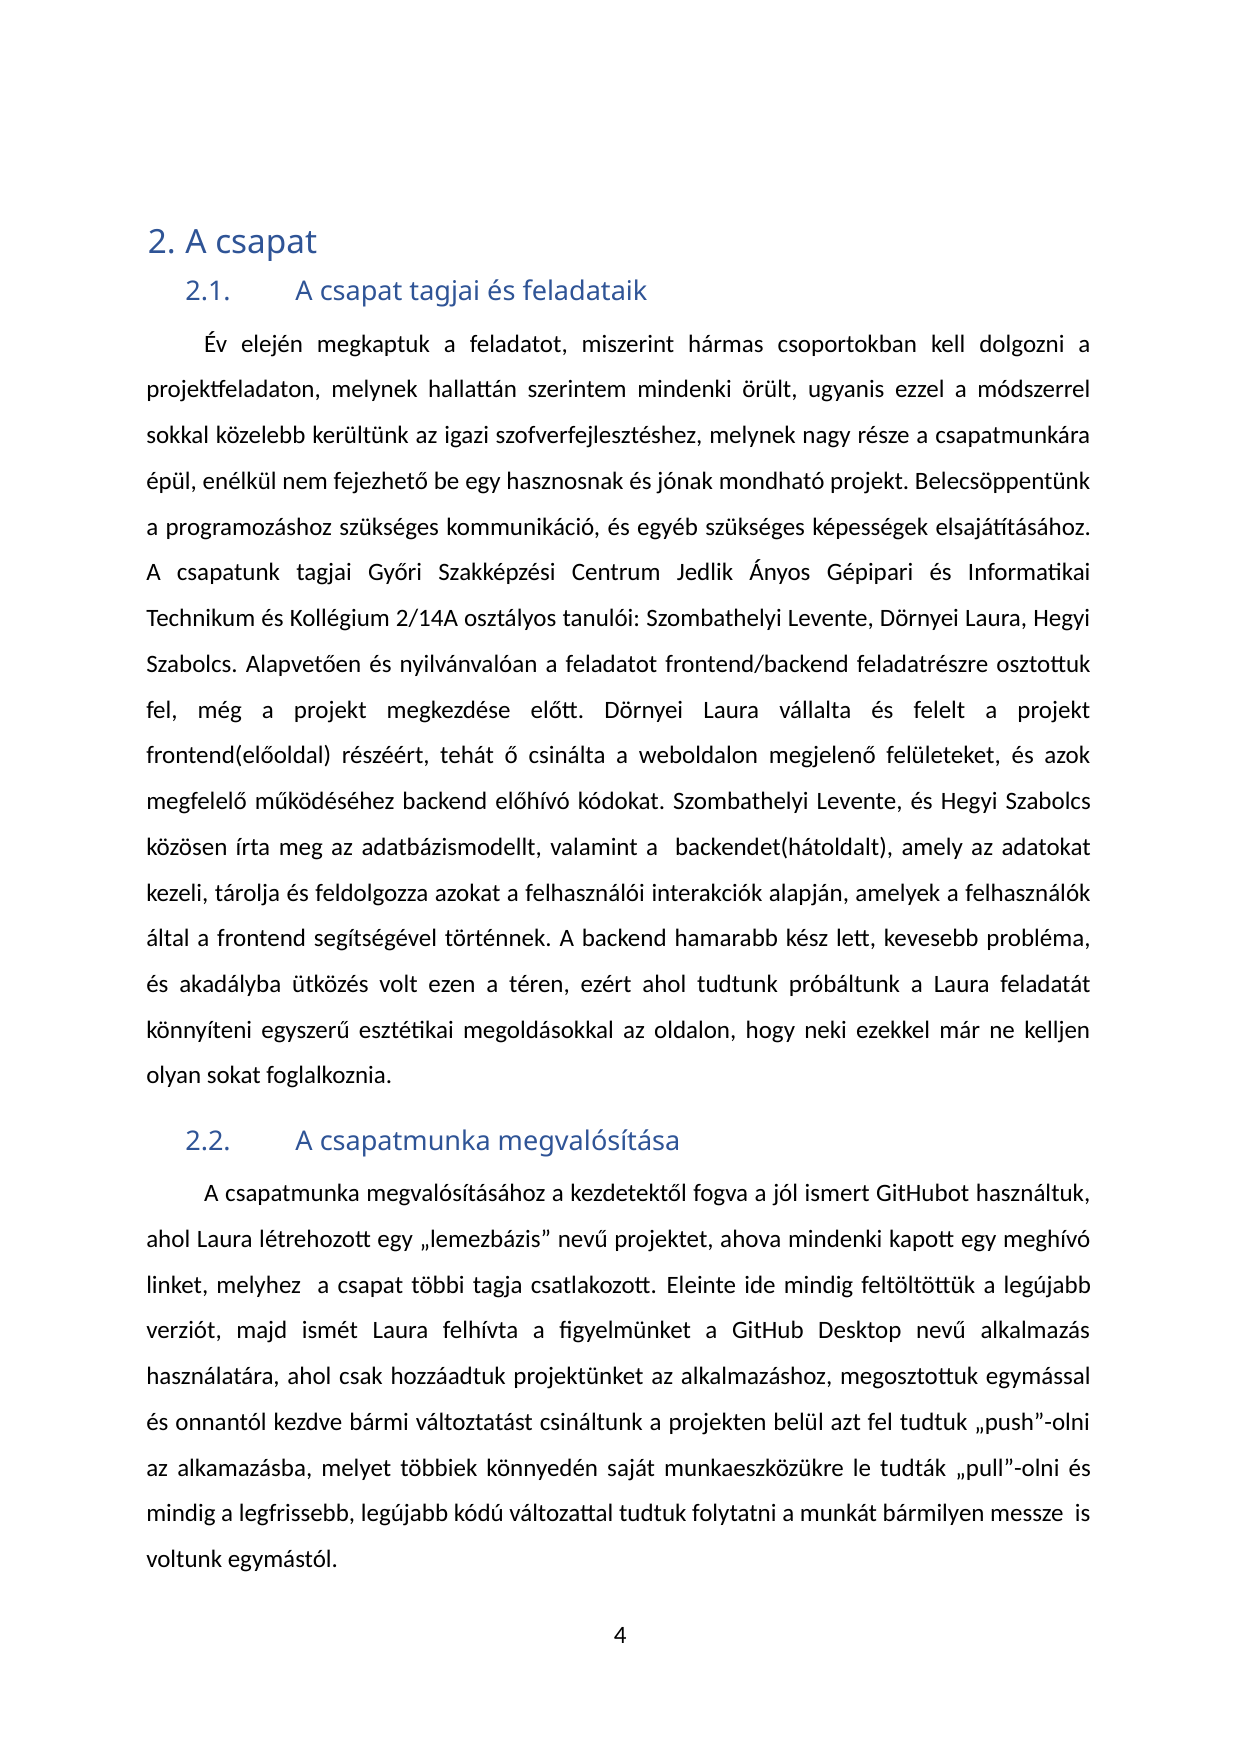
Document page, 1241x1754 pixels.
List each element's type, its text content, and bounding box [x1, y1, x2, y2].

subtitle A csapatmunka megvalósítása [185, 1121, 1093, 1158]
subtitle A csapat [148, 218, 1093, 264]
text Év elején megkaptuk a feladatot, miszerint hármas csoportokban kell dolgozni a projektfeladaton, melynek hallattán szerintem mindenki örült, ugyanis ezzel a módszerrel sokkal közelebb kerültünk az igazi szofverfejlesztéshez, melynek nagy része a csapatmunkára épül, enélkül nem fejezhető be egy hasznosnak és jónak mondható projekt. Belecsöppentünk a programozáshoz szükséges kommunikáció, és egyéb szükséges képességek elsajátításához. A csapatunk tagjai Győri Szakképzési Centrum Jedlik Ányos Gépipari és Informatikai Technikum és Kollégium 2/14A osztályos tanulói: Szombathelyi Levente, Dörnyei Laura, Hegyi Szabolcs. Alapvetően és nyilvánvalóan a feladatot frontend/backend feladatrészre osztottuk fel, még a projekt megkezdése előtt. Dörnyei Laura vállalta és felelt a projekt frontend(előoldal) részéért, tehát ő csinálta a weboldalon megjelenő felületeket, és azok megfelelő működéséhez backend előhívó kódokat. Szombathelyi Levente, és Hegyi Szabolcs közösen írta meg az adatbázismodellt, valamint a backendet(hátoldalt), amely az adatokat kezeli, tárolja és feldolgozza azokat a felhasználói interakciók alapján, amelyek a felhasználók által a frontend segítségével történnek. A backend hamarabb kész lett, kevesebb probléma, és akadályba ütközés volt ezen a téren, ezért ahol tudtunk próbáltunk a Laura feladatát könnyíteni egyszerű esztétikai megoldásokkal az oldalon, hogy neki ezekkel már ne kelljen olyan sokat foglalkoznia. [146, 328, 1092, 1090]
text A csapatmunka megvalósításához a kezdetektől fogva a jól ismert GitHubot használtuk, ahol Laura létrehozott egy „lemezbázis” nevű projektet, ahova mindenki kapott egy meghívó linket, melyhez a csapat többi tagja csatlakozott. Eleinte ide mindig feltöltöttük a legújabb verziót, majd ismét Laura felhívta a figyelmünket a GitHub Desktop nevű alkalmazás használatára, ahol csak hozzáadtuk projektünket az alkalmazáshoz, megosztottuk egymással és onnantól kezdve bármi változtatást csináltunk a projekten belül azt fel tudtuk „push”-olni az alkamazásba, melyet többiek könnyedén saját munkaeszközükre le tudták „pull”-olni és mindig a legfrissebb, legújabb kódú változattal tudtuk folytatni a munkát bármilyen messze is voltunk egymástól. [146, 1177, 1092, 1574]
subtitle A csapat tagjai és feladataik [185, 271, 1093, 308]
